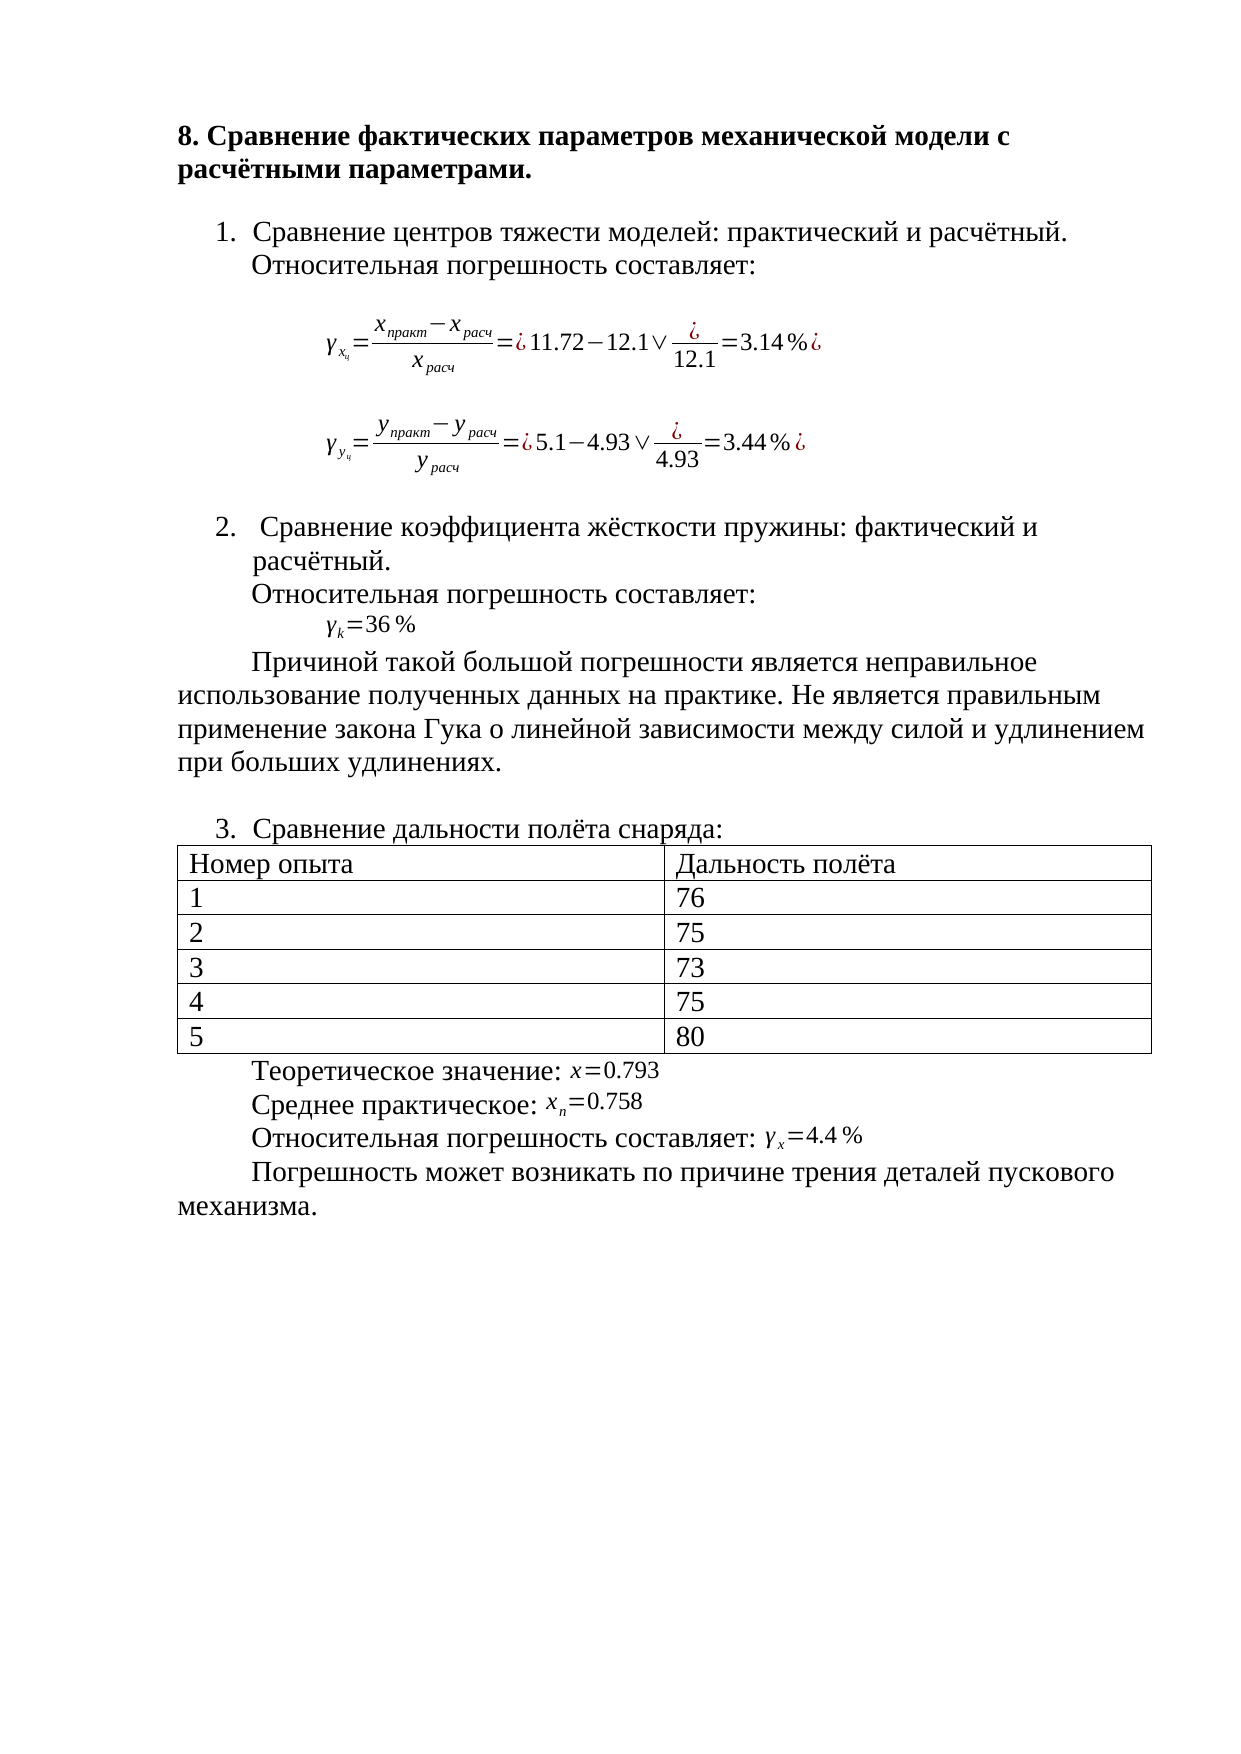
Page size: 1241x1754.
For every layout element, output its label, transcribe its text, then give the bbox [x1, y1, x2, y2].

table_cell 80 [665, 1019, 1151, 1052]
table_cell 2 [178, 915, 664, 949]
table_cell 73 [665, 950, 1151, 983]
table_cell 1 [178, 881, 664, 914]
text Относительная погрешность составляет: [177, 577, 1152, 610]
table_cell 5 [178, 1019, 664, 1052]
table_cell 3 [178, 950, 664, 983]
list Сравнение коэффициента жёсткости пружины: фактический и расчётный. [215, 509, 1152, 577]
text Причиной такой большой погрешности является неправильное использование полученных данных на практике. Не является правильным применение закона Гука о линейной зависимости между силой и удлинением при больших удлинениях. [177, 644, 1152, 778]
text Среднее практическое: [177, 1087, 1152, 1121]
text Теоретическое значение: [177, 1054, 1152, 1087]
text Относительная погрешность составляет: [177, 247, 1152, 281]
table_cell 4 [178, 984, 664, 1018]
text Погрешность может возникать по причине трения деталей пускового механизма. [177, 1154, 1152, 1221]
table_cell 76 [665, 881, 1151, 914]
table_cell 75 [665, 984, 1151, 1018]
list Сравнение центров тяжести моделей: практический и расчётный. [215, 214, 1152, 247]
table_header Номер опыта [178, 846, 664, 879]
list Сравнение дальности полёта снаряда: [215, 811, 1152, 845]
table_cell 75 [665, 915, 1151, 949]
table_header Дальность полёта [665, 846, 1151, 879]
text 8. Сравнение фактических параметров механической модели с расчётными параметрами. [177, 118, 1152, 185]
text Относительная погрешность составляет: [177, 1121, 1152, 1154]
